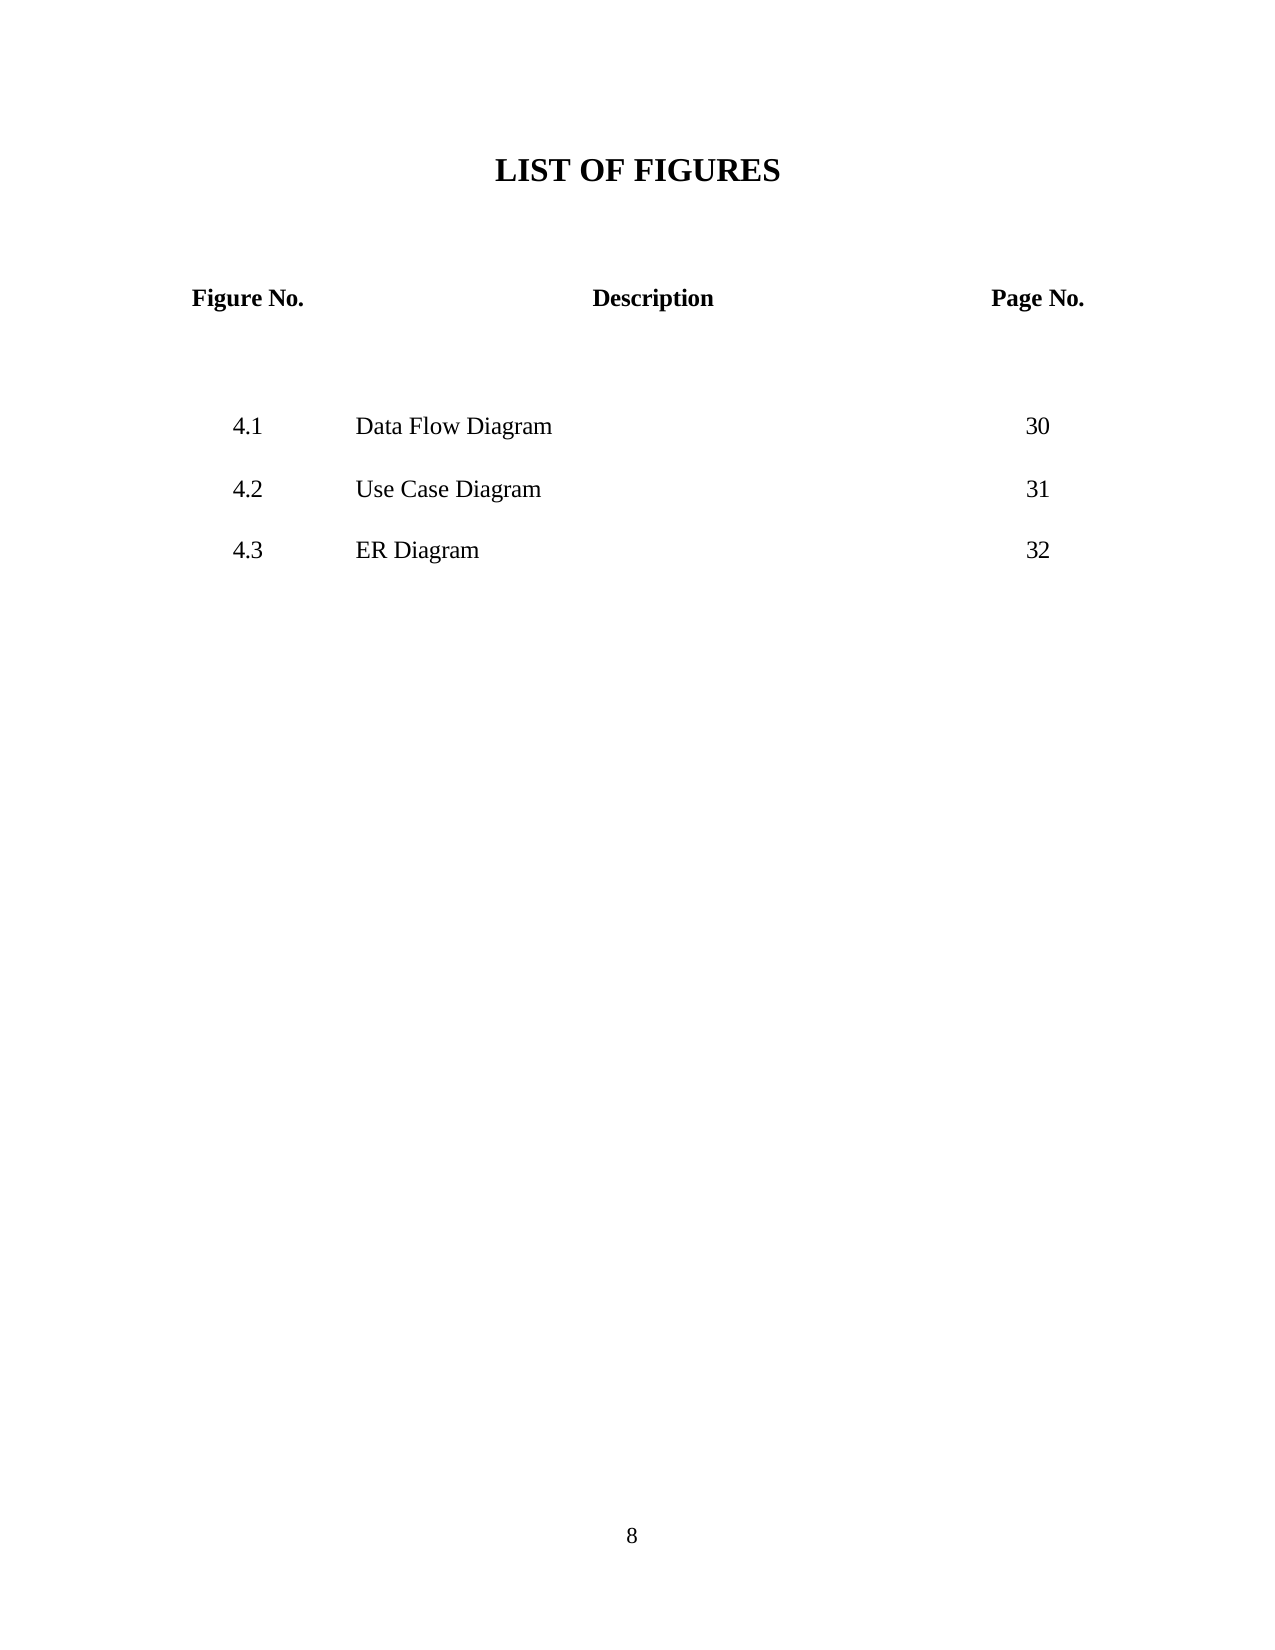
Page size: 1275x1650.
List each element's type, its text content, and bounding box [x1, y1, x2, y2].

table_header Page No. [853, 284, 1090, 362]
table_cell 4.2 [187, 458, 330, 521]
table_cell 32 [853, 521, 1090, 565]
table_cell 4.3 [187, 521, 330, 565]
table_cell Data Flow Diagram [330, 362, 852, 457]
table_cell Use Case Diagram [330, 458, 852, 521]
table_cell 4.1 [187, 362, 330, 457]
table_cell ER Diagram [330, 521, 852, 565]
table_header Figure No. [187, 284, 330, 362]
table_cell 30 [853, 362, 1090, 457]
table_cell 31 [853, 458, 1090, 521]
table_header Description [330, 284, 852, 362]
text LIST OF FIGURES [151, 150, 1124, 188]
